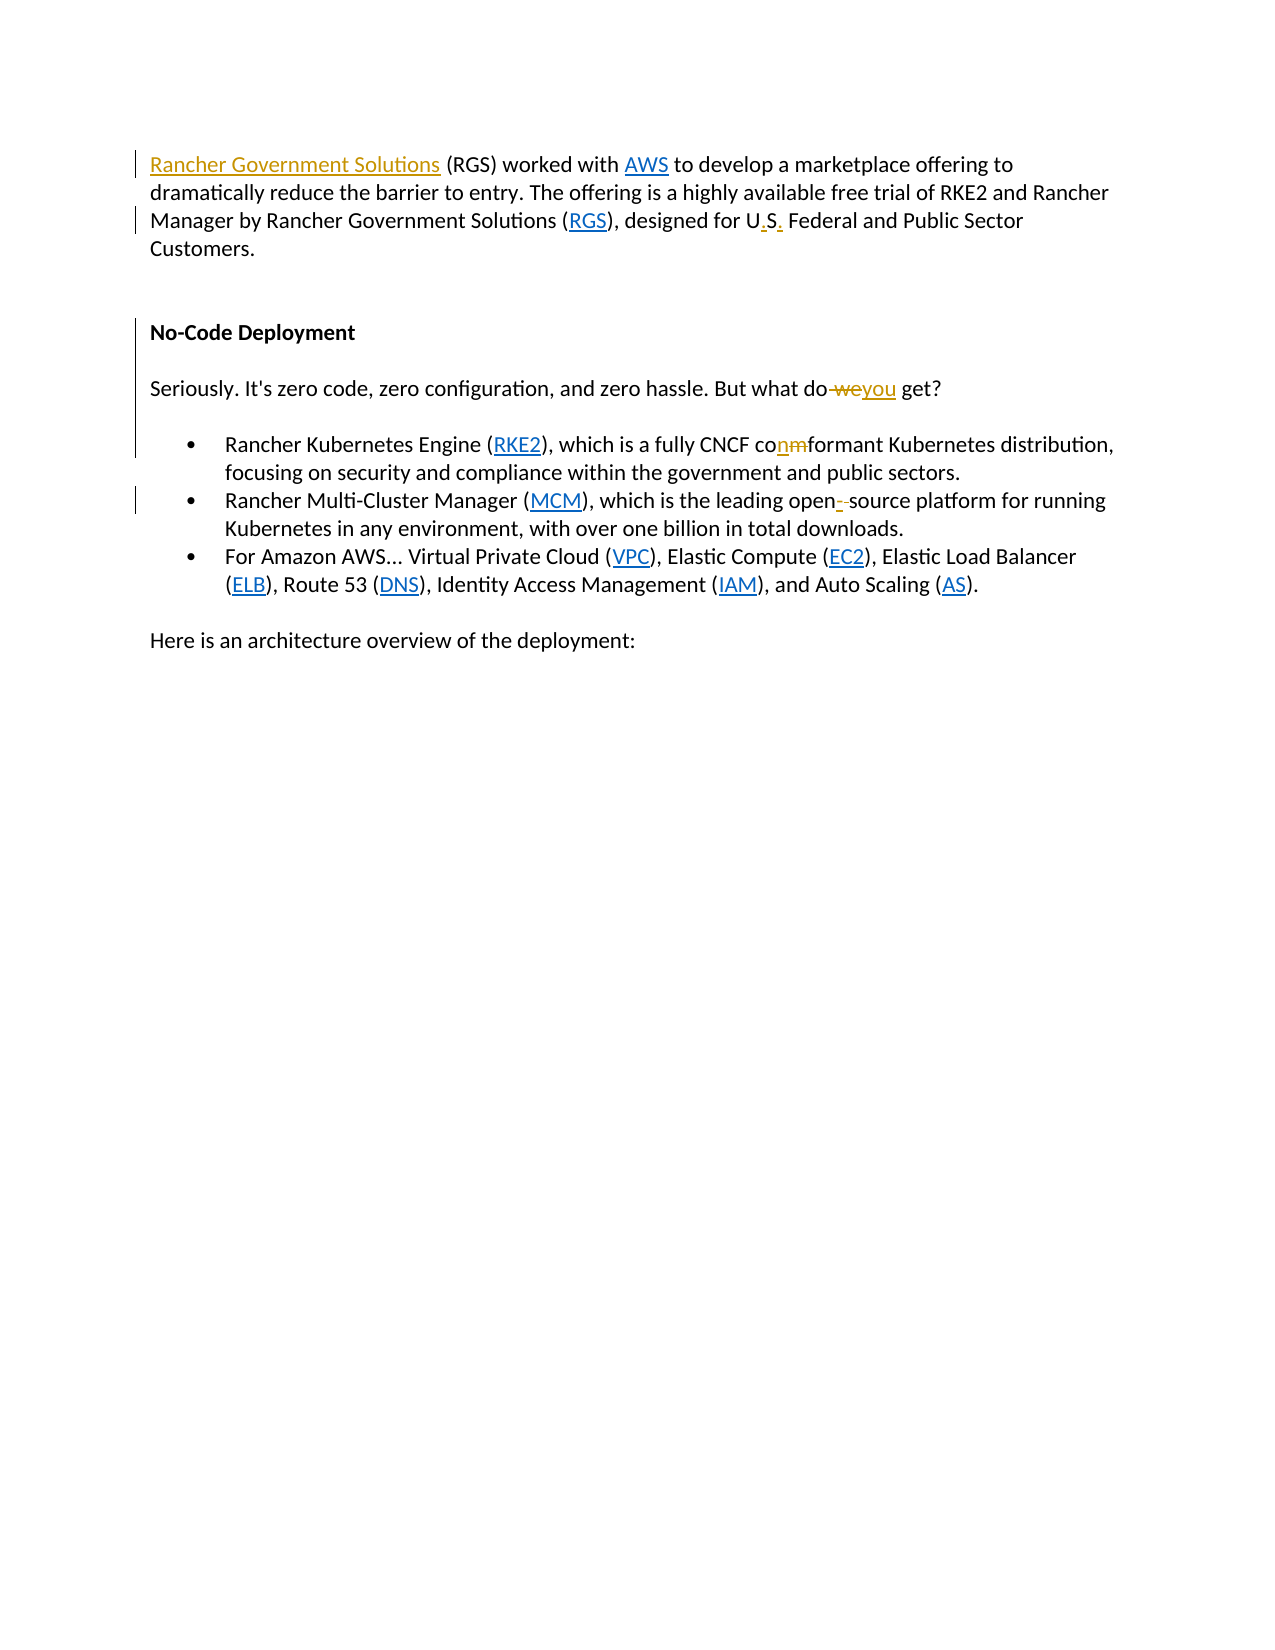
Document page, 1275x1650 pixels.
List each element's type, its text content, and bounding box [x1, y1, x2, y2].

text (RGS) worked with AWS to develop a marketplace offering to dramatically reduce the barrier to entry. The offering is a highly available free trial of RKE2 and Rancher Manager by Rancher Government Solutions (RGS), designed for US Federal and Public Sector Customers. [150, 150, 1125, 262]
text No-Code Deployment [150, 318, 1125, 346]
list Rancher Kubernetes Engine (RKE2), which is a fully CNCF coformant Kubernetes distribution, focusing on security and compliance within the government and public sectors. [187, 430, 1125, 486]
list For Amazon AWS... Virtual Private Cloud (VPC), Elastic Compute (EC2), Elastic Load Balancer (ELB), Route 53 (DNS), Identity Access Management (IAM), and Auto Scaling (AS). [187, 542, 1125, 598]
text Seriously. It's zero code, zero configuration, and zero hassle. But what do get? [150, 374, 1125, 402]
text Here is an architecture overview of the deployment: [150, 626, 1125, 654]
list Rancher Multi-Cluster Manager (MCM), which is the leading opensource platform for running Kubernetes in any environment, with over one billion in total downloads. [187, 486, 1125, 542]
